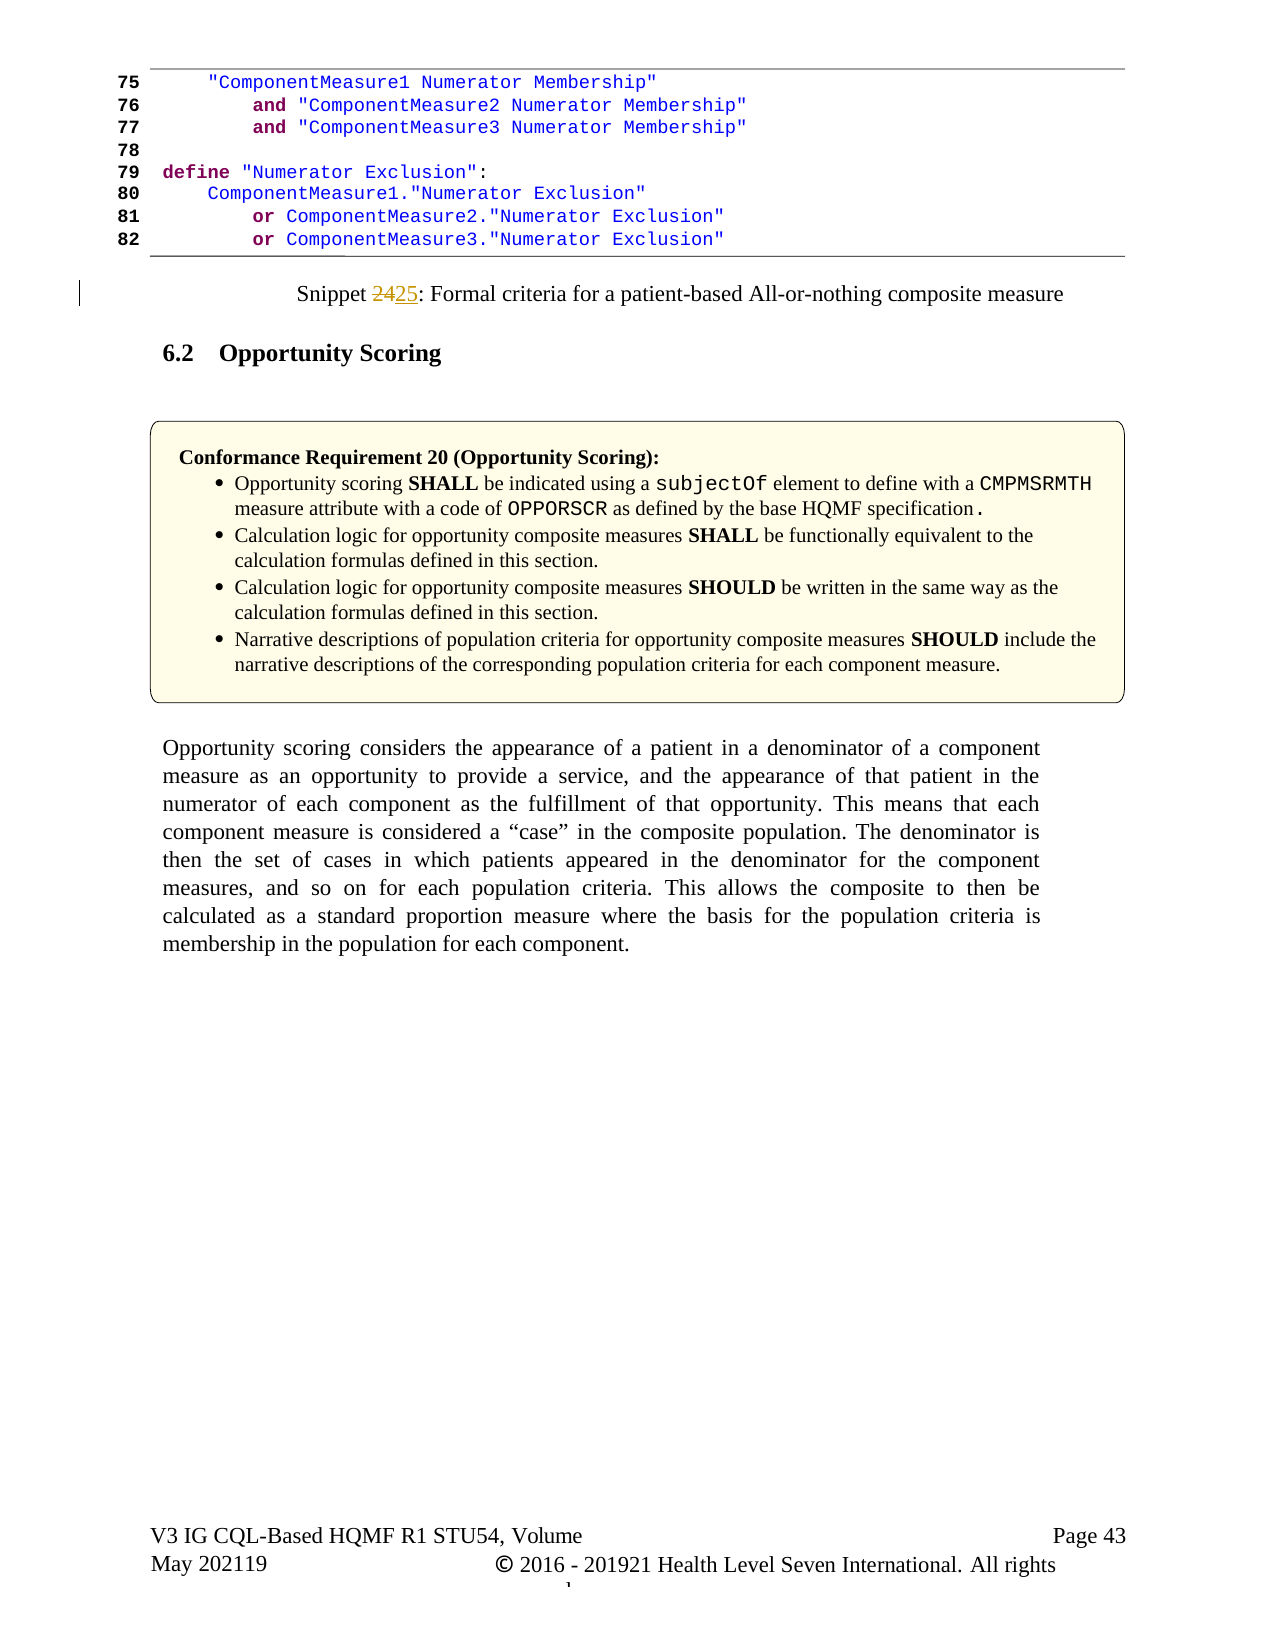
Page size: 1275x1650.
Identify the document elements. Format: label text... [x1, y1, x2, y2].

subtitle Opportunity Scoring [162, 338, 1137, 366]
list "ComponentMeasure1 Numerator Membership" [117, 73, 1137, 94]
list or ComponentMeasure2."Numerator Exclusion" [117, 207, 1137, 228]
text Snippet : Formal criteria for a patient-based All-or-nothing composite measure [296, 280, 1135, 306]
list and "ComponentMeasure2 Numerator Membership" [117, 96, 1137, 117]
list or ComponentMeasure3."Numerator Exclusion" [117, 230, 1137, 251]
list ComponentMeasure1."Numerator Exclusion" [117, 184, 1137, 205]
list and "ComponentMeasure3 Numerator Membership" [117, 118, 1137, 139]
text Opportunity scoring considers the appearance of a patient in a denominator of a component measure as an opportunity to provide a service, and the appearance of that patient in the numerator of each component as the fulfillment of that opportunity. This means that each component measure is considered a “case” in the composite population. The denominator is then the set of cases in which patients appeared in the denominator for the component measures, and so on for each population criteria. This allows the composite to then be calculated as a standard proportion measure where the basis for the population criteria is membership in the population for each component. [162, 734, 1042, 956]
list define "Numerator Exclusion": [117, 162, 1137, 183]
